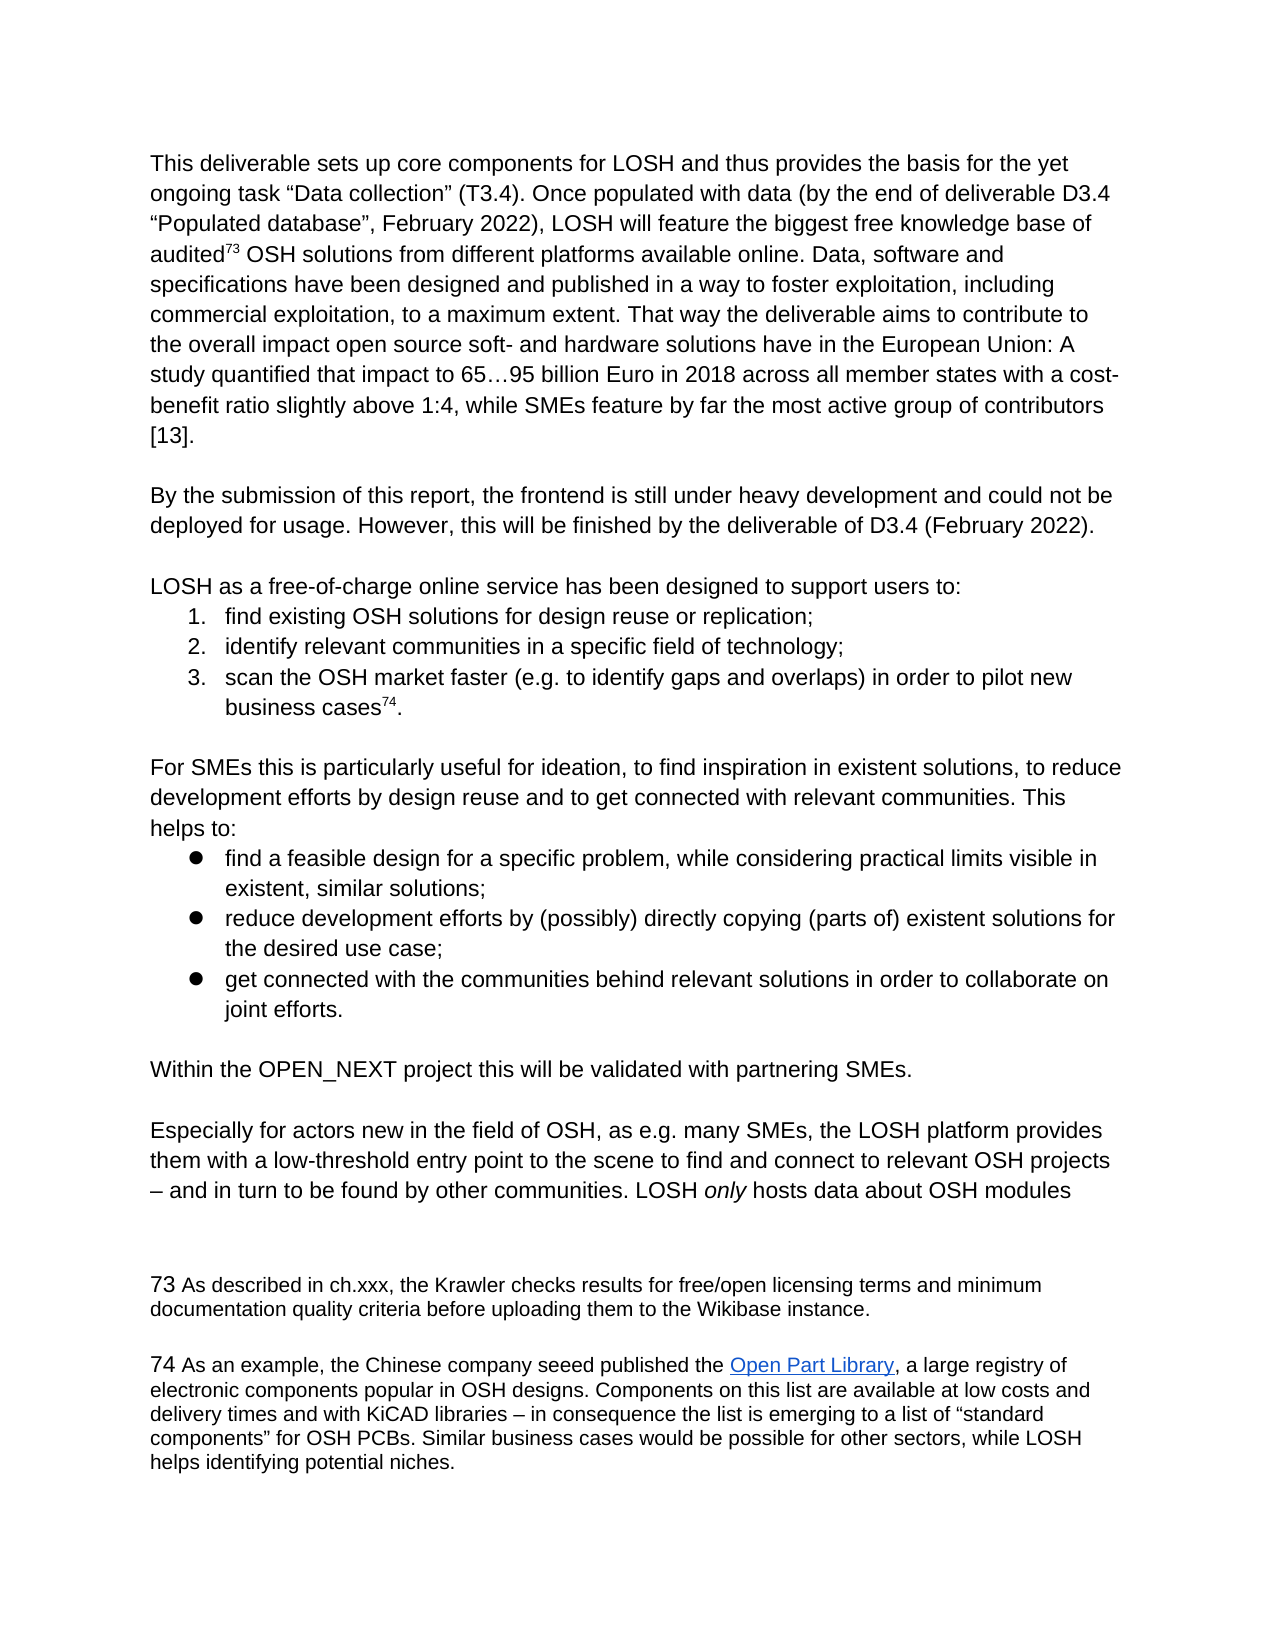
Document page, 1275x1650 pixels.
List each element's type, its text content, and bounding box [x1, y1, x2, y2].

list reduce development efforts by (possibly) directly copying (parts of) existent solutions for the desired use case; [187, 905, 1125, 962]
list identify relevant communities in a specific field of technology; [187, 633, 1125, 660]
list find a feasible design for a specific problem, while considering practical limits visible in existent, similar solutions; [187, 845, 1125, 901]
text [150, 1117, 1125, 1203]
text For SMEs this is particularly useful for ideation, to find inspiration in existent solutions, to reduce development efforts by design reuse and to get connected with relevant communities. This helps to: [150, 754, 1125, 841]
text This deliverable sets up core components for LOSH and thus provides the basis for the yet ongoing task “Data collection” (T3.4). Once populated with data (by the end of deliverable D3.4 “Populated database”, February 2022), LOSH will feature the biggest free knowledge base of audited OSH solutions from different platforms available online. Data, software and specifications have been designed and published in a way to foster exploitation, including commercial exploitation, to a maximum extent. That way the deliverable aims to contribute to the overall impact open source soft- and hardware solutions have in the European Union: A study quantified that impact to 65…95 billion Euro in 2018 across all member states with a cost-benefit ratio slightly above 1:4, while SMEs feature by far the most active group of contributors [13]. [150, 150, 1125, 448]
text By the submission of this report, the frontend is still under heavy development and could not be deployed for usage. However, this will be finished by the deliverable of D3.4 (February 2022). [150, 482, 1125, 539]
list get connected with the communities behind relevant solutions in order to collaborate on joint efforts. [187, 966, 1125, 1022]
text Within the OPEN_NEXT project this will be validated with partnering SMEs. [150, 1056, 1125, 1083]
text LOSH as a free-of-charge online service has been designed to support users to: [150, 573, 1125, 599]
list find existing OSH solutions for design reuse or replication; [187, 603, 1125, 629]
list scan the OSH market faster (e.g. to identify gaps and overlaps) in order to pilot new business cases. [187, 663, 1125, 720]
